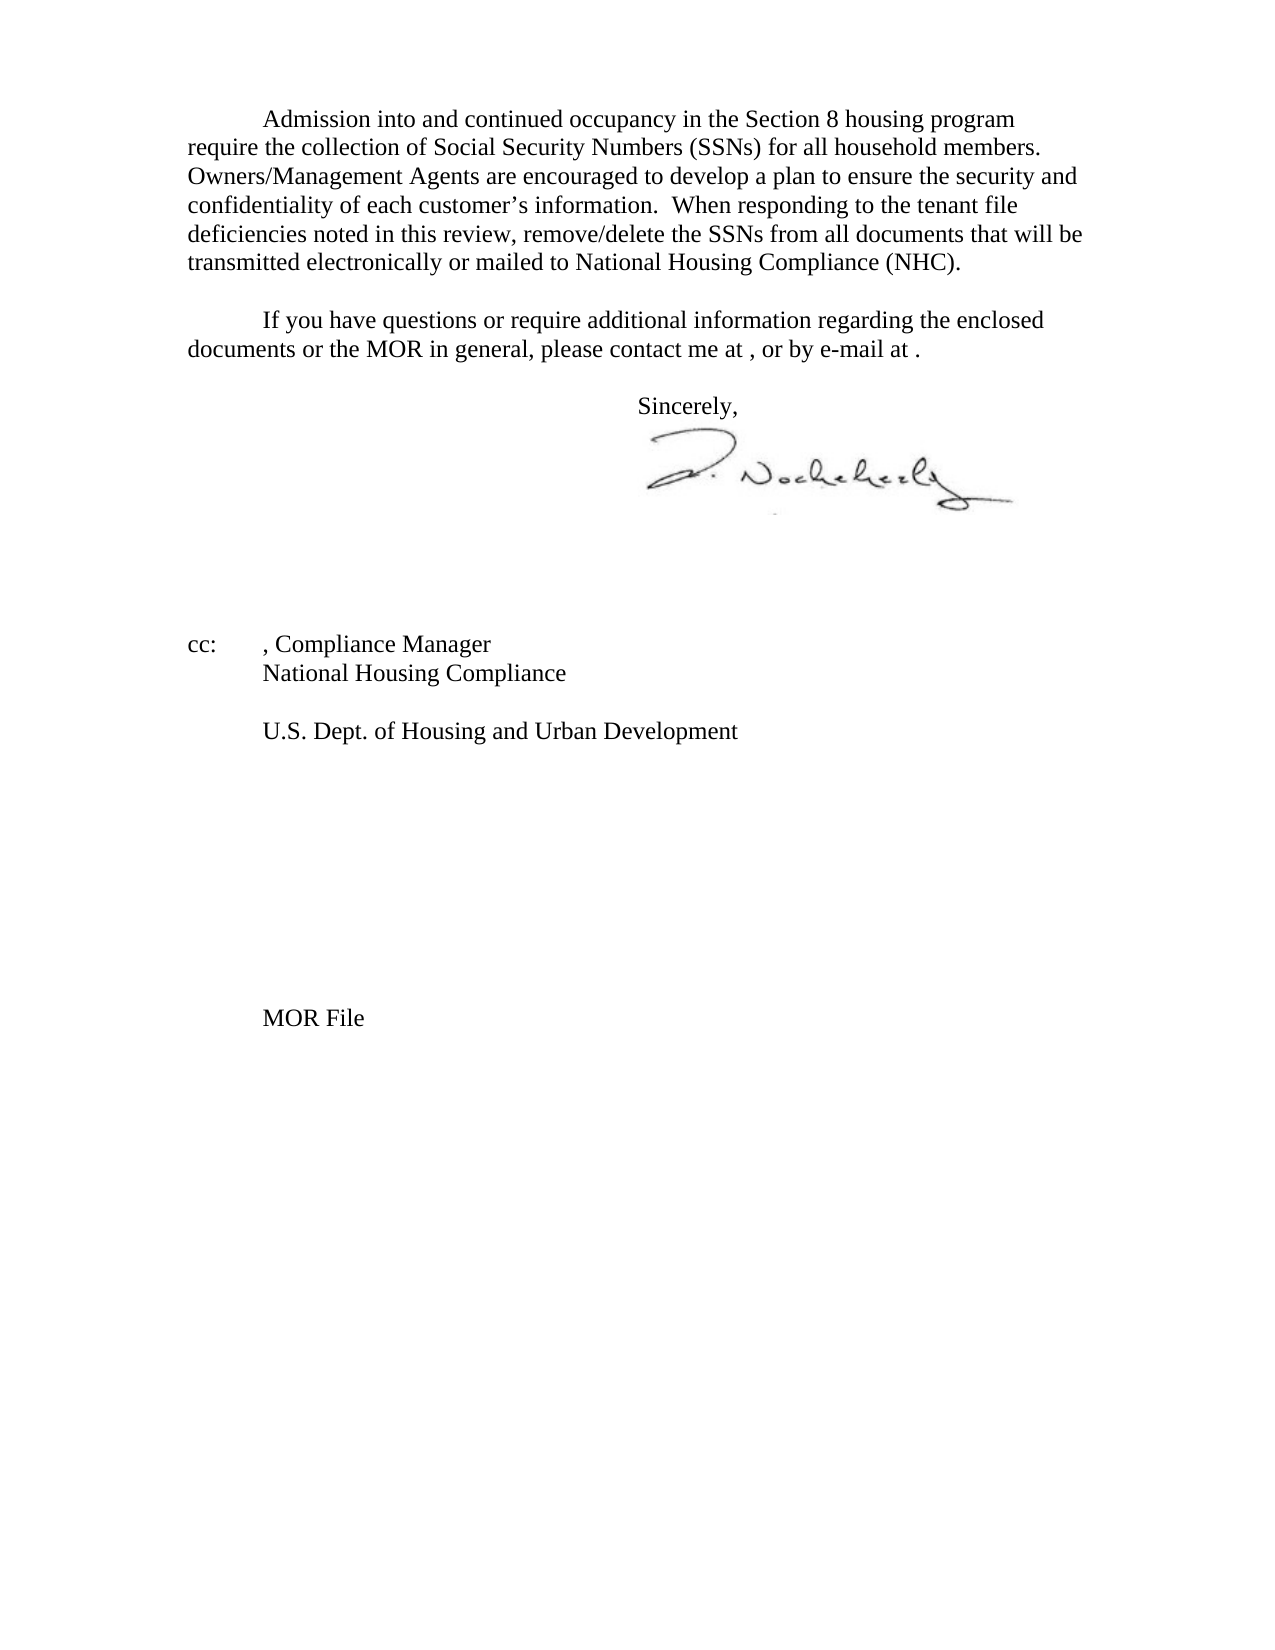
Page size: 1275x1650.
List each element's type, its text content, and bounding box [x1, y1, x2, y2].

picture [637, 420, 1019, 515]
text Sincerely, [187, 391, 1087, 420]
text MOR File [187, 1003, 1087, 1032]
text National Housing Compliance [187, 658, 1087, 687]
text U.S. Dept. of Housing and Urban Development [262, 716, 1087, 744]
text Admission into and continued occupancy in the Section 8 housing program require the collection of Social Security Numbers (SSNs) for all household members. Owners/Management Agents are encouraged to develop a plan to ensure the security and confidentiality of each customer’s information. When responding to the tenant file deficiencies noted in this review, remove/delete the SSNs from all documents that will be transmitted electronically or mailed to National Housing Compliance (NHC). [187, 104, 1087, 276]
text If you have questions or require additional information regarding the enclosed documents or the MOR in general, please contact me at , or by e-mail at . [187, 305, 1087, 362]
text cc: , Compliance Manager [187, 629, 1087, 658]
